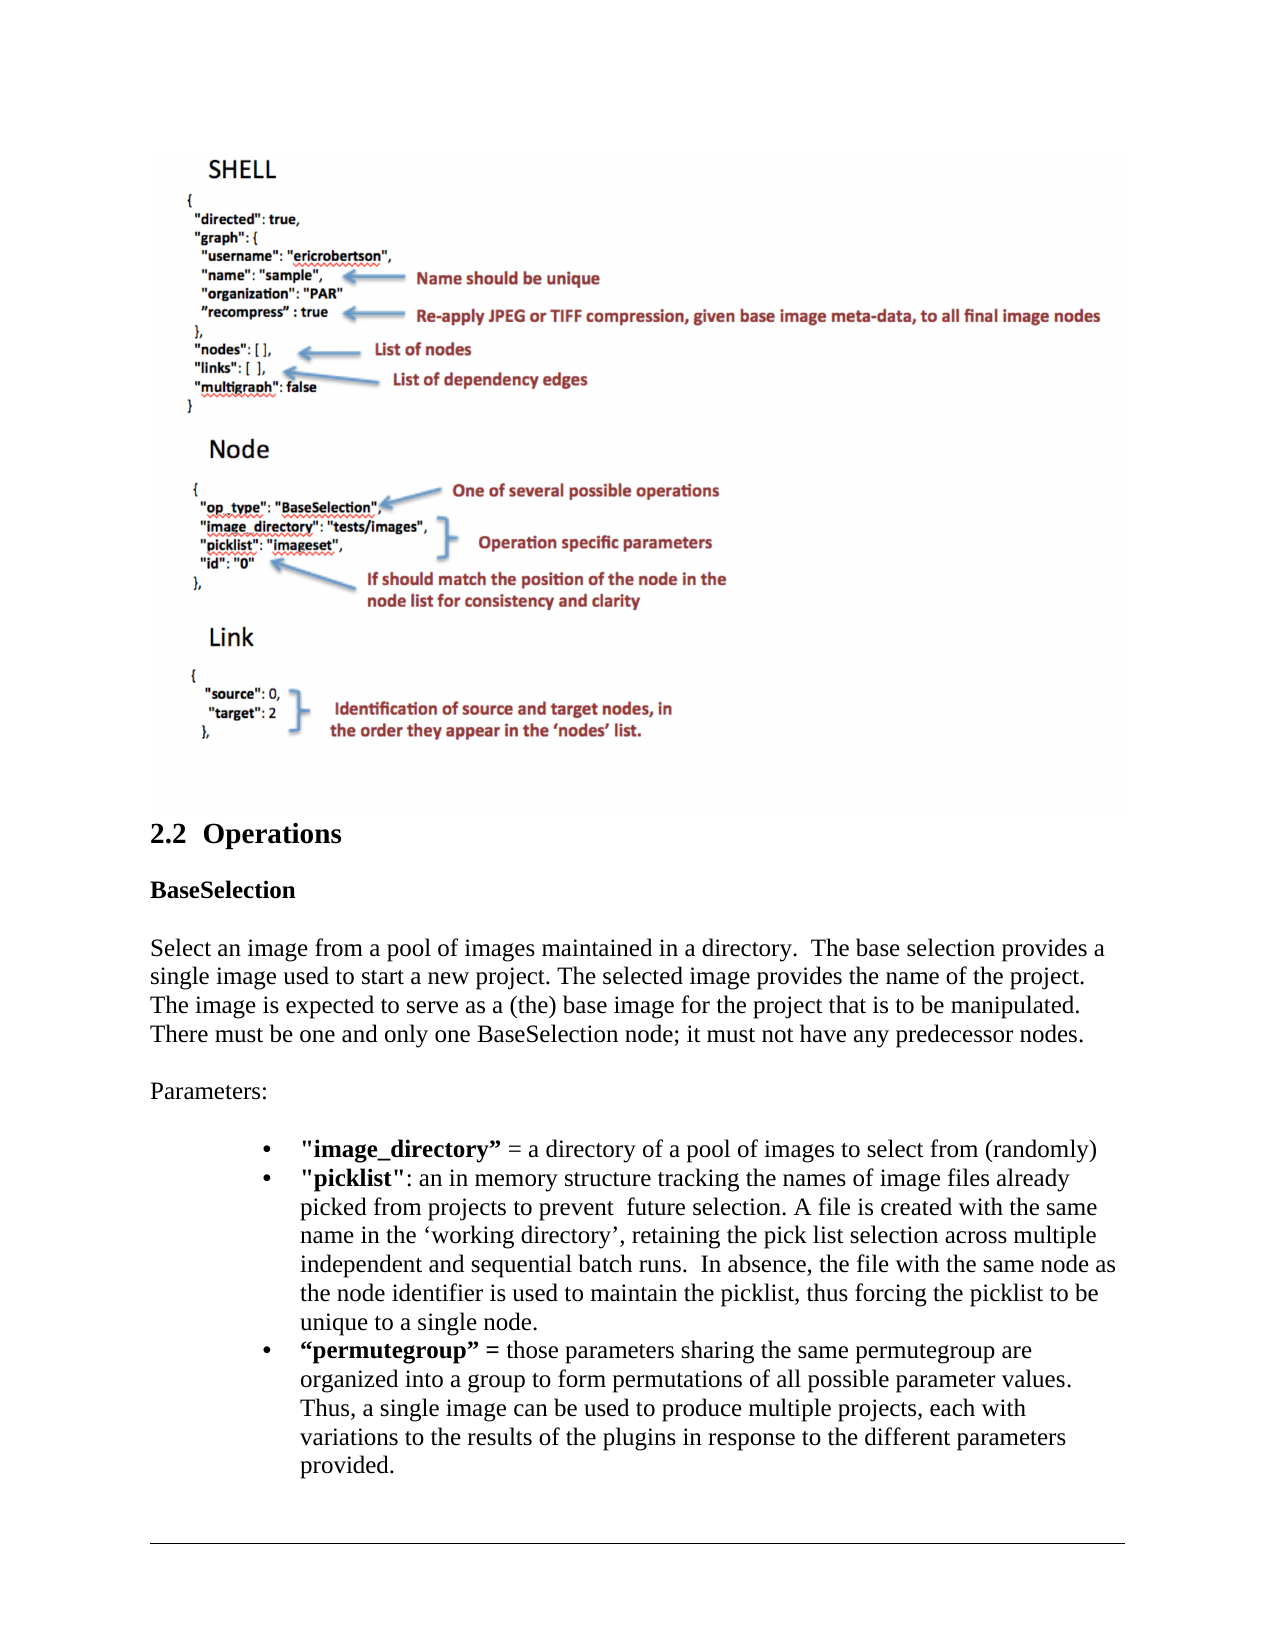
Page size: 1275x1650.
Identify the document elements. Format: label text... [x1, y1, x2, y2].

picture [150, 150, 1125, 817]
text BaseSelection [150, 875, 1125, 904]
text Select an image from a pool of images maintained in a directory. The base selection provides a single image used to start a new project. The selected image provides the name of the project. The image is expected to serve as a (the) base image for the project that is to be manipulated. There must be one and only one BaseSelection node; it must not have any predecessor nodes. [150, 933, 1125, 1048]
text Parameters: [150, 1076, 1125, 1105]
subtitle Operations [150, 817, 1125, 850]
list "image_directory” = a directory of a pool of images to select from (randomly) [262, 1134, 1125, 1163]
